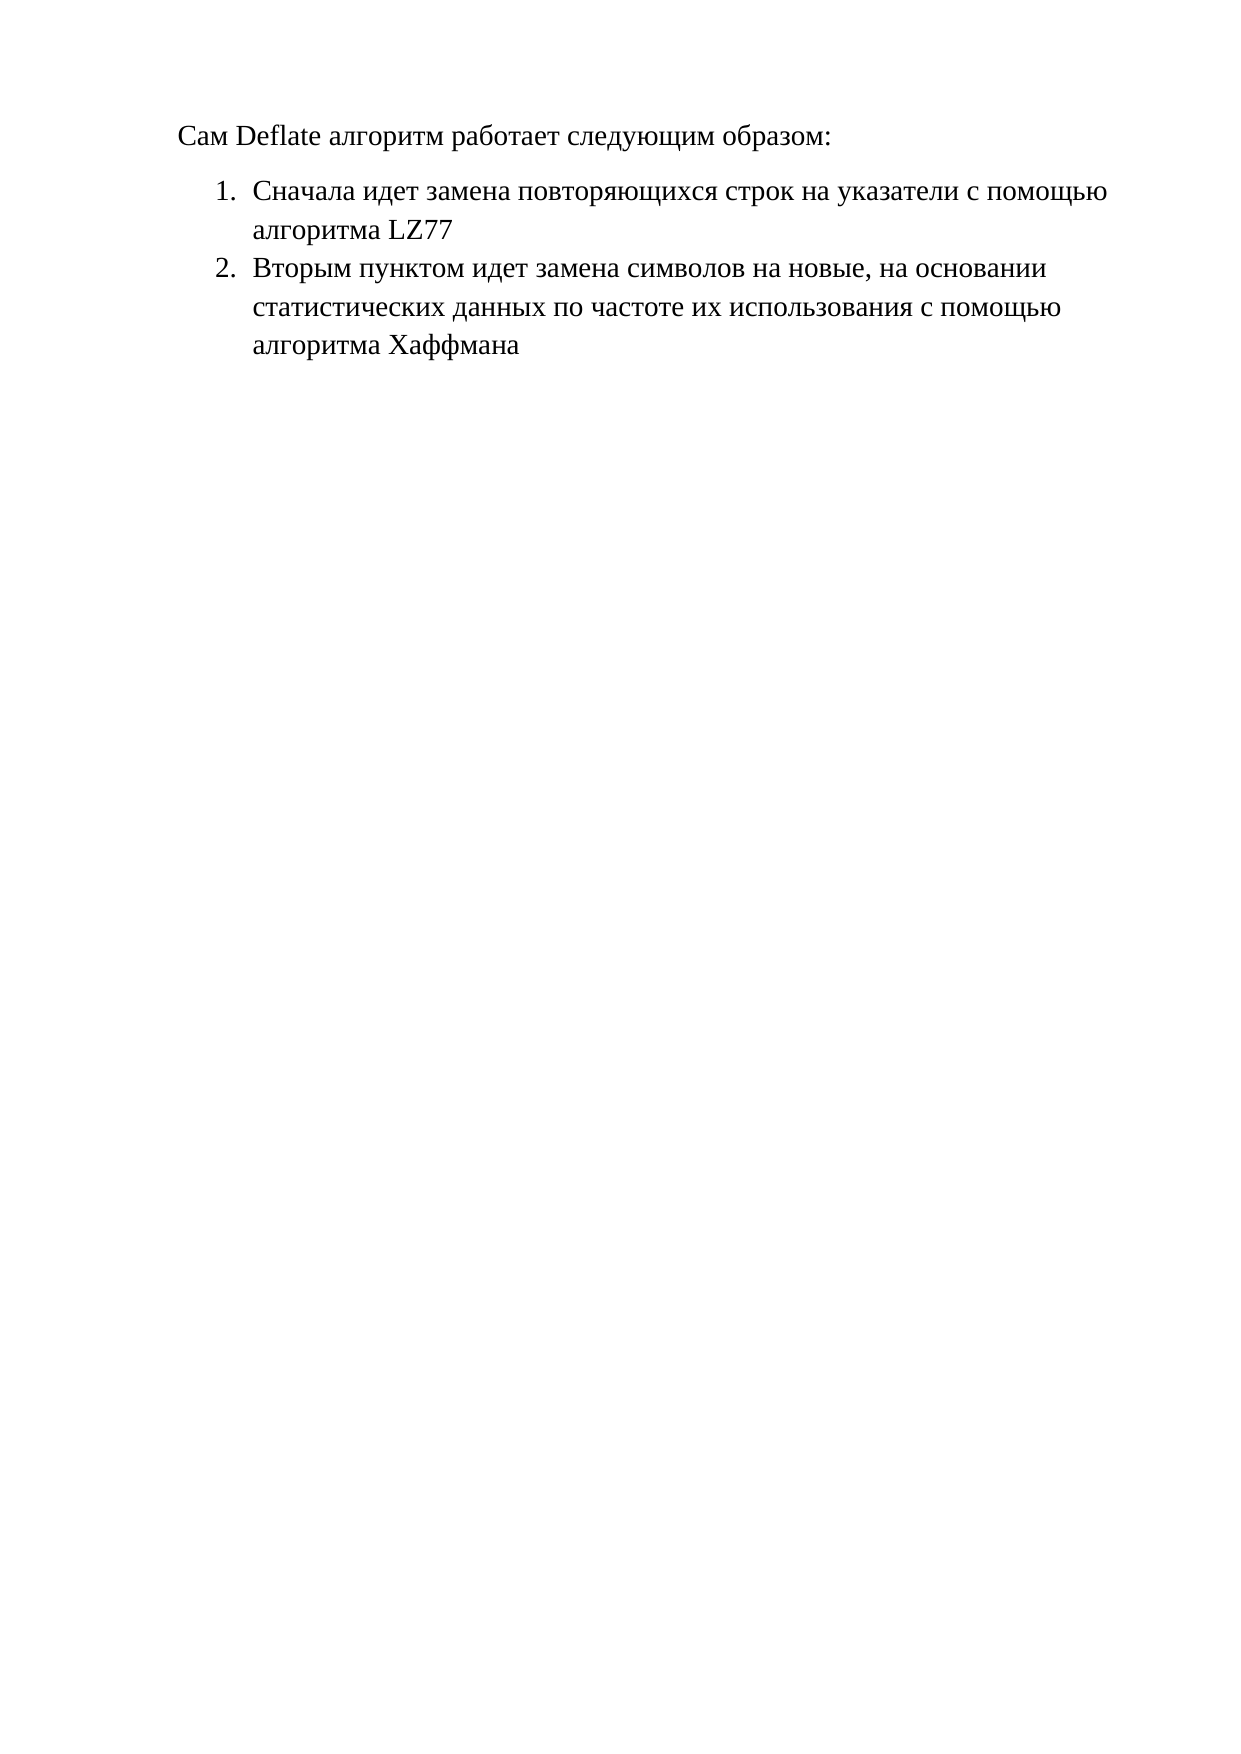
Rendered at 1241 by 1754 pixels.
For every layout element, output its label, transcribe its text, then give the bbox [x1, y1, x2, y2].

text Сам Deflate алгоритм работает следующим образом: [177, 118, 1152, 152]
list Сначала идет замена повторяющихся строк на указатели с помощью алгоритма LZ77 [215, 173, 1152, 245]
list Вторым пунктом идет замена символов на новые, на основании статистических данных по частоте их использования с помощью алгоритма Хаффмана [215, 250, 1152, 361]
